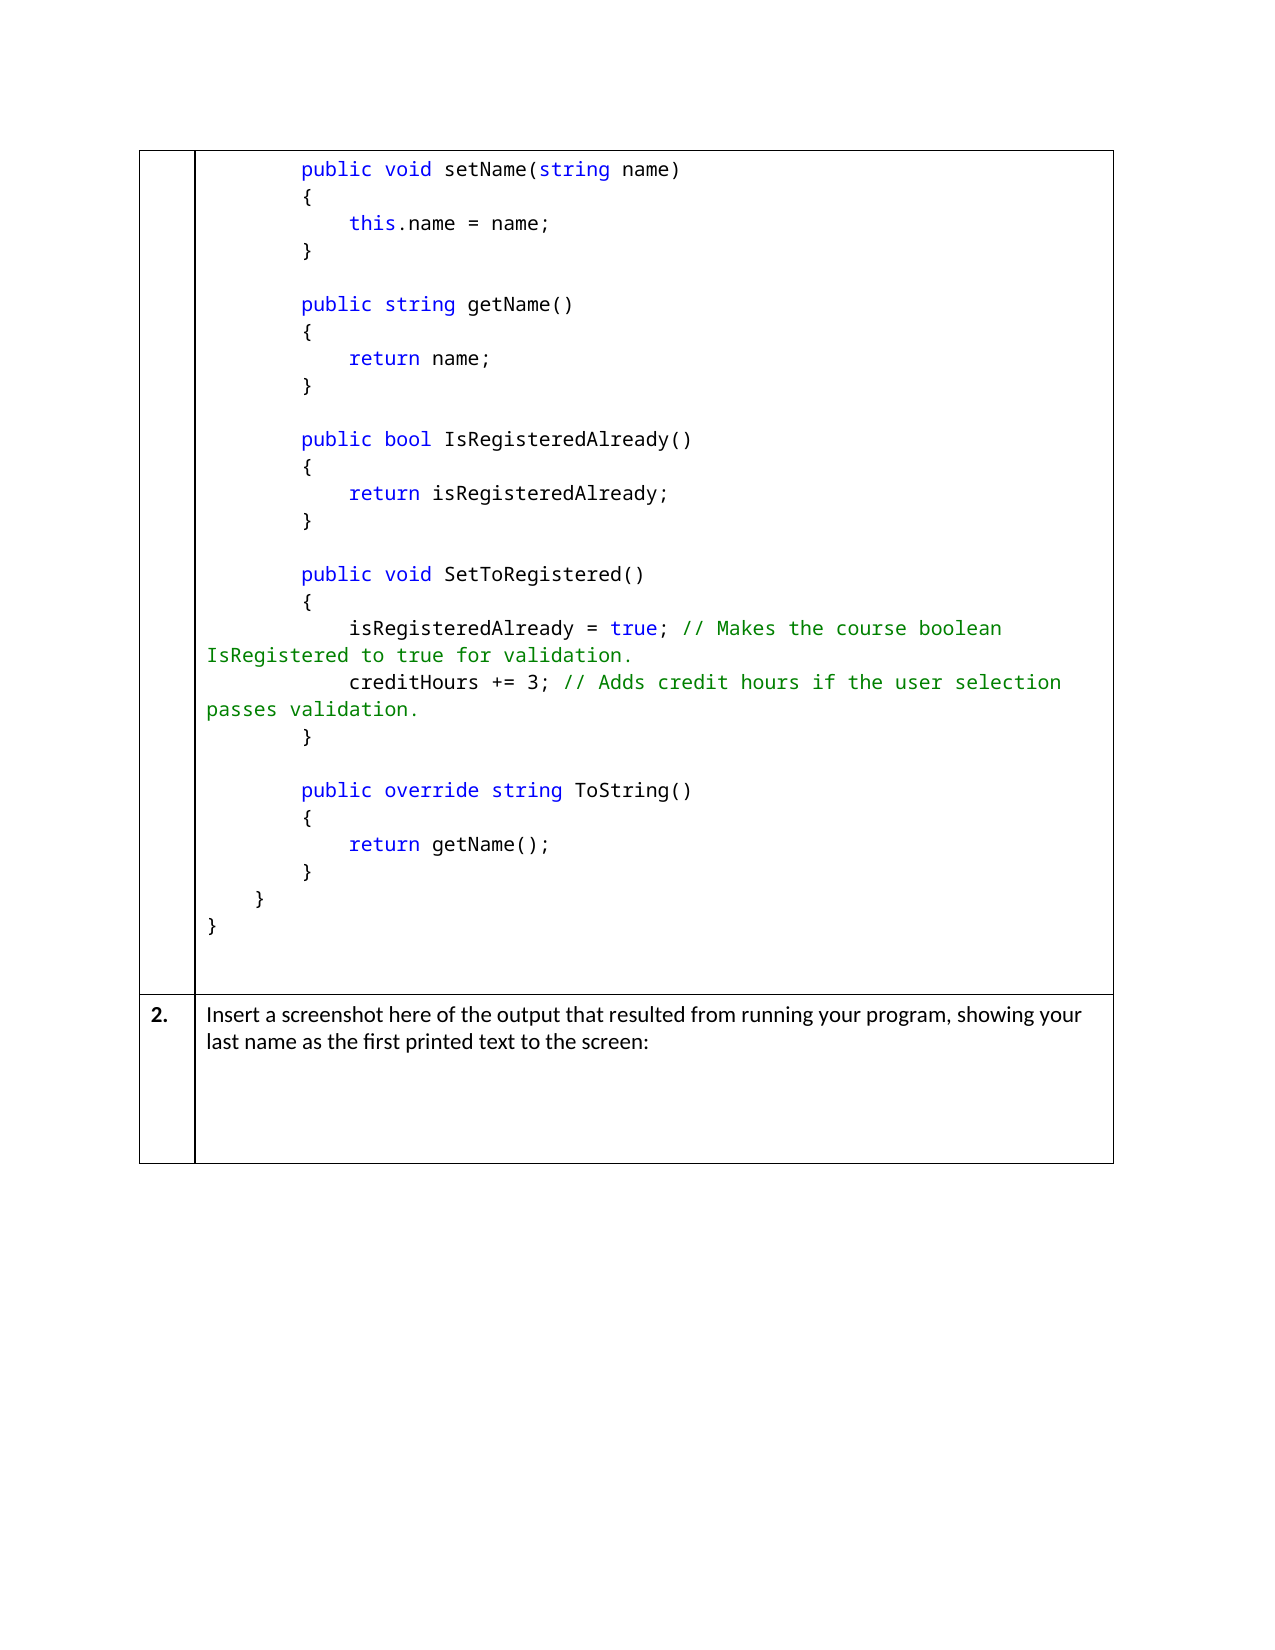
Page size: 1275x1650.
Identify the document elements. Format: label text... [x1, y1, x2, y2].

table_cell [196, 151, 1113, 994]
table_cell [196, 995, 1113, 1163]
table_cell 2. [140, 995, 194, 1163]
